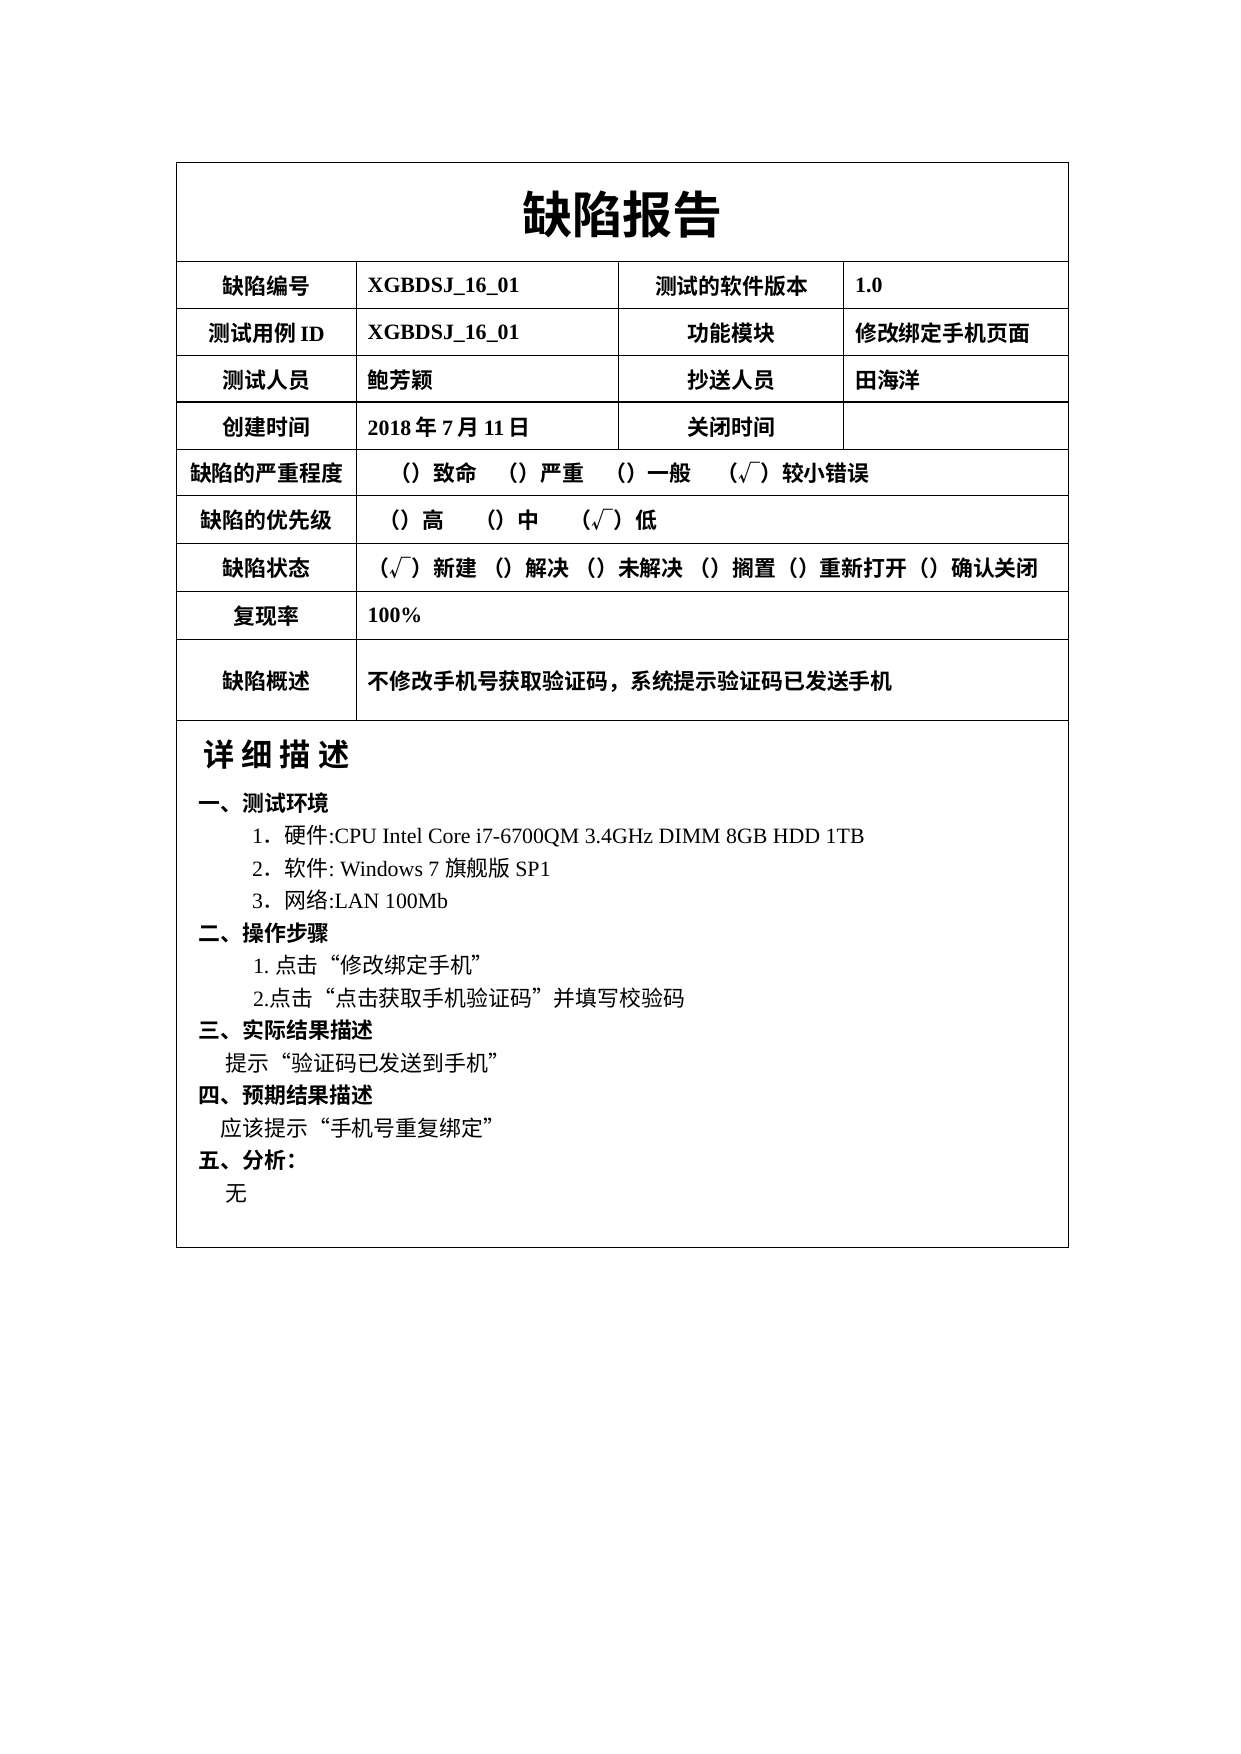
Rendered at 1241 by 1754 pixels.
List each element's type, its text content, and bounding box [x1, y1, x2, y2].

table_cell 详 细 描 述 一、测试环境 1．硬件:CPU Intel Core i7-6700QM 3.4GHz DIMM 8GB HDD 1TB 2．软件: Windows 7 旗舰版 SP1 3．网络:LAN 100Mb 二、操作步骤 1. 点击“修改绑定手机” 2.点击“点击获取手机验证码”并填写校验码 三、实际结果描述 提示“验证码已发送到手机” 四、预期结果描述 应该提示“手机号重复绑定” 五、分析： 无 [177, 721, 1068, 1247]
table_cell 缺陷编号 [177, 262, 356, 307]
table_cell 100% [357, 592, 1068, 638]
table_cell 功能模块 [619, 309, 843, 354]
table_cell 1.0 [844, 262, 1068, 307]
table_cell 关闭时间 [619, 403, 843, 448]
table_cell 修改绑定手机页面 [844, 309, 1068, 354]
table_cell 缺陷的优先级 [177, 496, 356, 543]
table_cell 缺陷状态 [177, 544, 356, 591]
table_cell XGBDSJ_16_01 [357, 262, 618, 307]
table_cell 抄送人员 [619, 356, 843, 401]
table_cell 测试的软件版本 [619, 262, 843, 307]
table_cell [844, 403, 1068, 448]
table_cell 缺陷概述 [177, 640, 356, 719]
table_cell （√）新建 （）解决 （）未解决 （）搁置（）重新打开（）确认关闭 [357, 544, 1068, 591]
table_cell XGBDSJ_16_01 [357, 309, 618, 354]
table_cell 缺陷的严重程度 [177, 450, 356, 495]
table_cell 复现率 [177, 592, 356, 638]
table_cell 测试用例ID [177, 309, 356, 354]
table_cell 田海洋 [844, 356, 1068, 401]
table_cell （）高 （）中 （√）低 [357, 496, 1068, 543]
table_cell 不修改手机号获取验证码，系统提示验证码已发送手机 [357, 640, 1068, 719]
table_header 缺陷报告 [177, 163, 1068, 261]
table_cell 鲍芳颖 [357, 356, 618, 401]
table_cell （）致命 （）严重 （）一般 （√）较小错误 [357, 450, 1068, 495]
table_cell 2018年7月11日 [357, 403, 618, 448]
table_cell 测试人员 [177, 356, 356, 401]
table_cell 创建时间 [177, 403, 356, 448]
